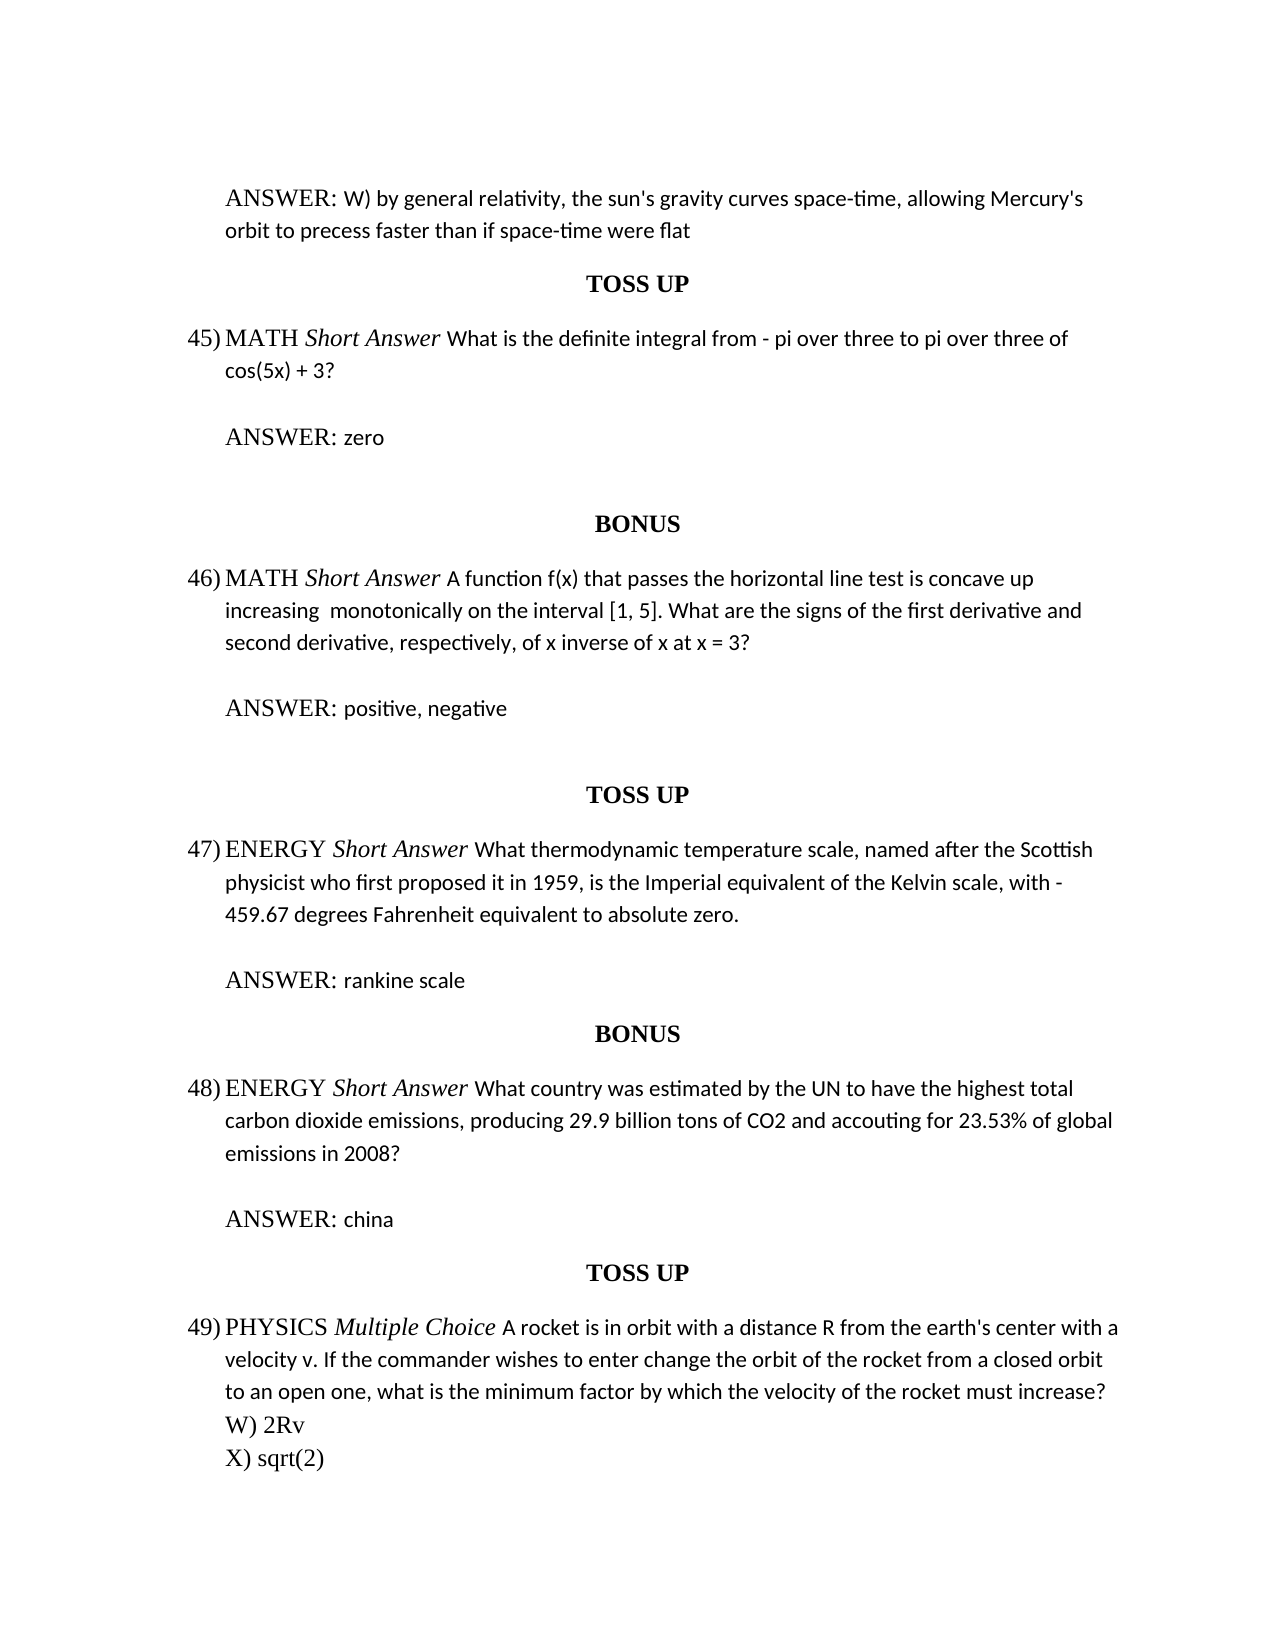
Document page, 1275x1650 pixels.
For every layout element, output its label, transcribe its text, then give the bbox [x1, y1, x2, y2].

list X) sqrt(2) [225, 1443, 1125, 1471]
list ENERGY ANSWER: [187, 1073, 1125, 1233]
text TOSS UP [150, 781, 1125, 809]
text TOSS UP [150, 269, 1125, 298]
list ENERGY ANSWER: [187, 834, 1125, 994]
text TOSS UP [150, 1258, 1125, 1287]
list PHYSICS W) 2Rv [187, 1312, 1125, 1438]
list MATH ANSWER: [187, 323, 1125, 451]
list ANSWER: [225, 150, 1125, 244]
text BONUS [150, 1019, 1125, 1048]
text BONUS [150, 509, 1125, 538]
list MATH ANSWER: [187, 563, 1125, 722]
